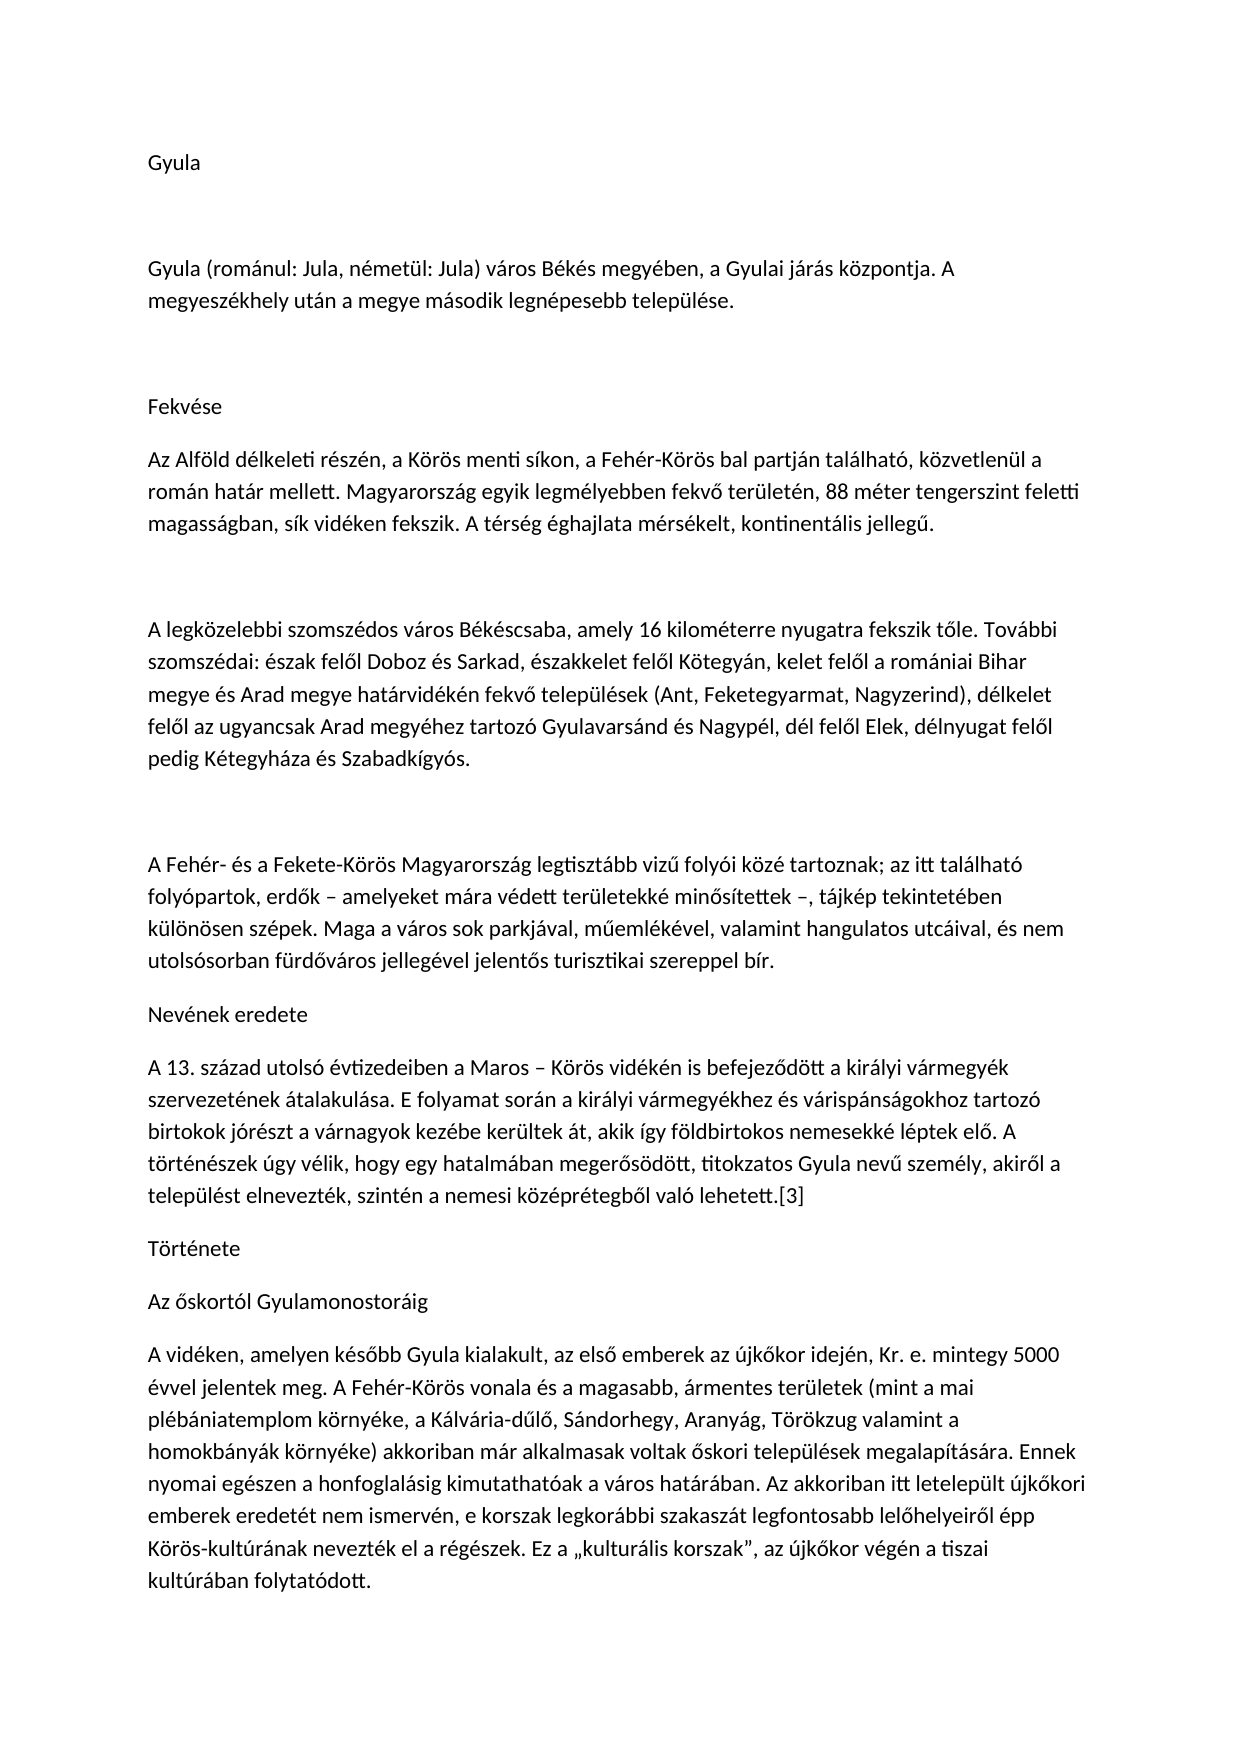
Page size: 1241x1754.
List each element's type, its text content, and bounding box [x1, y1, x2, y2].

text Nevének eredete [148, 1000, 1093, 1028]
text Gyula [148, 148, 1093, 176]
text Fekvése [148, 392, 1093, 420]
text A Fehér- és a Fekete-Körös Magyarország legtisztább vizű folyói közé tartoznak; az itt található folyópartok, erdők – amelyeket mára védett területekké minősítettek –, tájkép tekintetében különösen szépek. Maga a város sok parkjával, műemlékével, valamint hangulatos utcáival, és nem utolsósorban fürdőváros jellegével jelentős turisztikai szereppel bír. [148, 850, 1093, 975]
text A vidéken, amelyen később Gyula kialakult, az első emberek az újkőkor idején, Kr. e. mintegy 5000 évvel jelentek meg. A Fehér-Körös vonala és a magasabb, ármentes területek (mint a mai plébániatemplom környéke, a Kálvária-dűlő, Sándorhegy, Aranyág, Törökzug valamint a homokbányák környéke) akkoriban már alkalmasak voltak őskori települések megalapítására. Ennek nyomai egészen a honfoglalásig kimutathatóak a város határában. Az akkoriban itt letelepült újkőkori emberek eredetét nem ismervén, e korszak legkorábbi szakaszát legfontosabb lelőhelyeiről épp Körös-kultúrának nevezték el a régészek. Ez a „kulturális korszak”, az újkőkor végén a tiszai kultúrában folytatódott. [148, 1341, 1093, 1594]
text Története [148, 1234, 1093, 1262]
text Gyula (románul: Jula, németül: Jula) város Békés megyében, a Gyulai járás központja. A megyeszékhely után a megye második legnépesebb települése. [148, 254, 1093, 314]
text A 13. század utolsó évtizedeiben a Maros – Körös vidékén is befejeződött a királyi vármegyék szervezetének átalakulása. E folyamat során a királyi vármegyékhez és várispánságokhoz tartozó birtokok jórészt a várnagyok kezébe kerültek át, akik így földbirtokos nemesekké léptek elő. A történészek úgy vélik, hogy egy hatalmában megerősödött, titokzatos Gyula nevű személy, akiről a települést elnevezték, szintén a nemesi középrétegből való lehetett.[3] [148, 1053, 1093, 1209]
text Az Alföld délkeleti részén, a Körös menti síkon, a Fehér-Körös bal partján található, közvetlenül a román határ mellett. Magyarország egyik legmélyebben fekvő területén, 88 méter tengerszint feletti magasságban, sík vidéken fekszik. A térség éghajlata mérsékelt, kontinentális jellegű. [148, 445, 1093, 537]
text A legközelebbi szomszédos város Békéscsaba, amely 16 kilométerre nyugatra fekszik tőle. További szomszédai: észak felől Doboz és Sarkad, északkelet felől Kötegyán, kelet felől a romániai Bihar megye és Arad megye határvidékén fekvő települések (Ant, Feketegyarmat, Nagyzerind), délkelet felől az ugyancsak Arad megyéhez tartozó Gyulavarsánd és Nagypél, dél felől Elek, délnyugat felől pedig Kétegyháza és Szabadkígyós. [148, 615, 1093, 772]
text Az őskortól Gyulamonostoráig [148, 1287, 1093, 1316]
